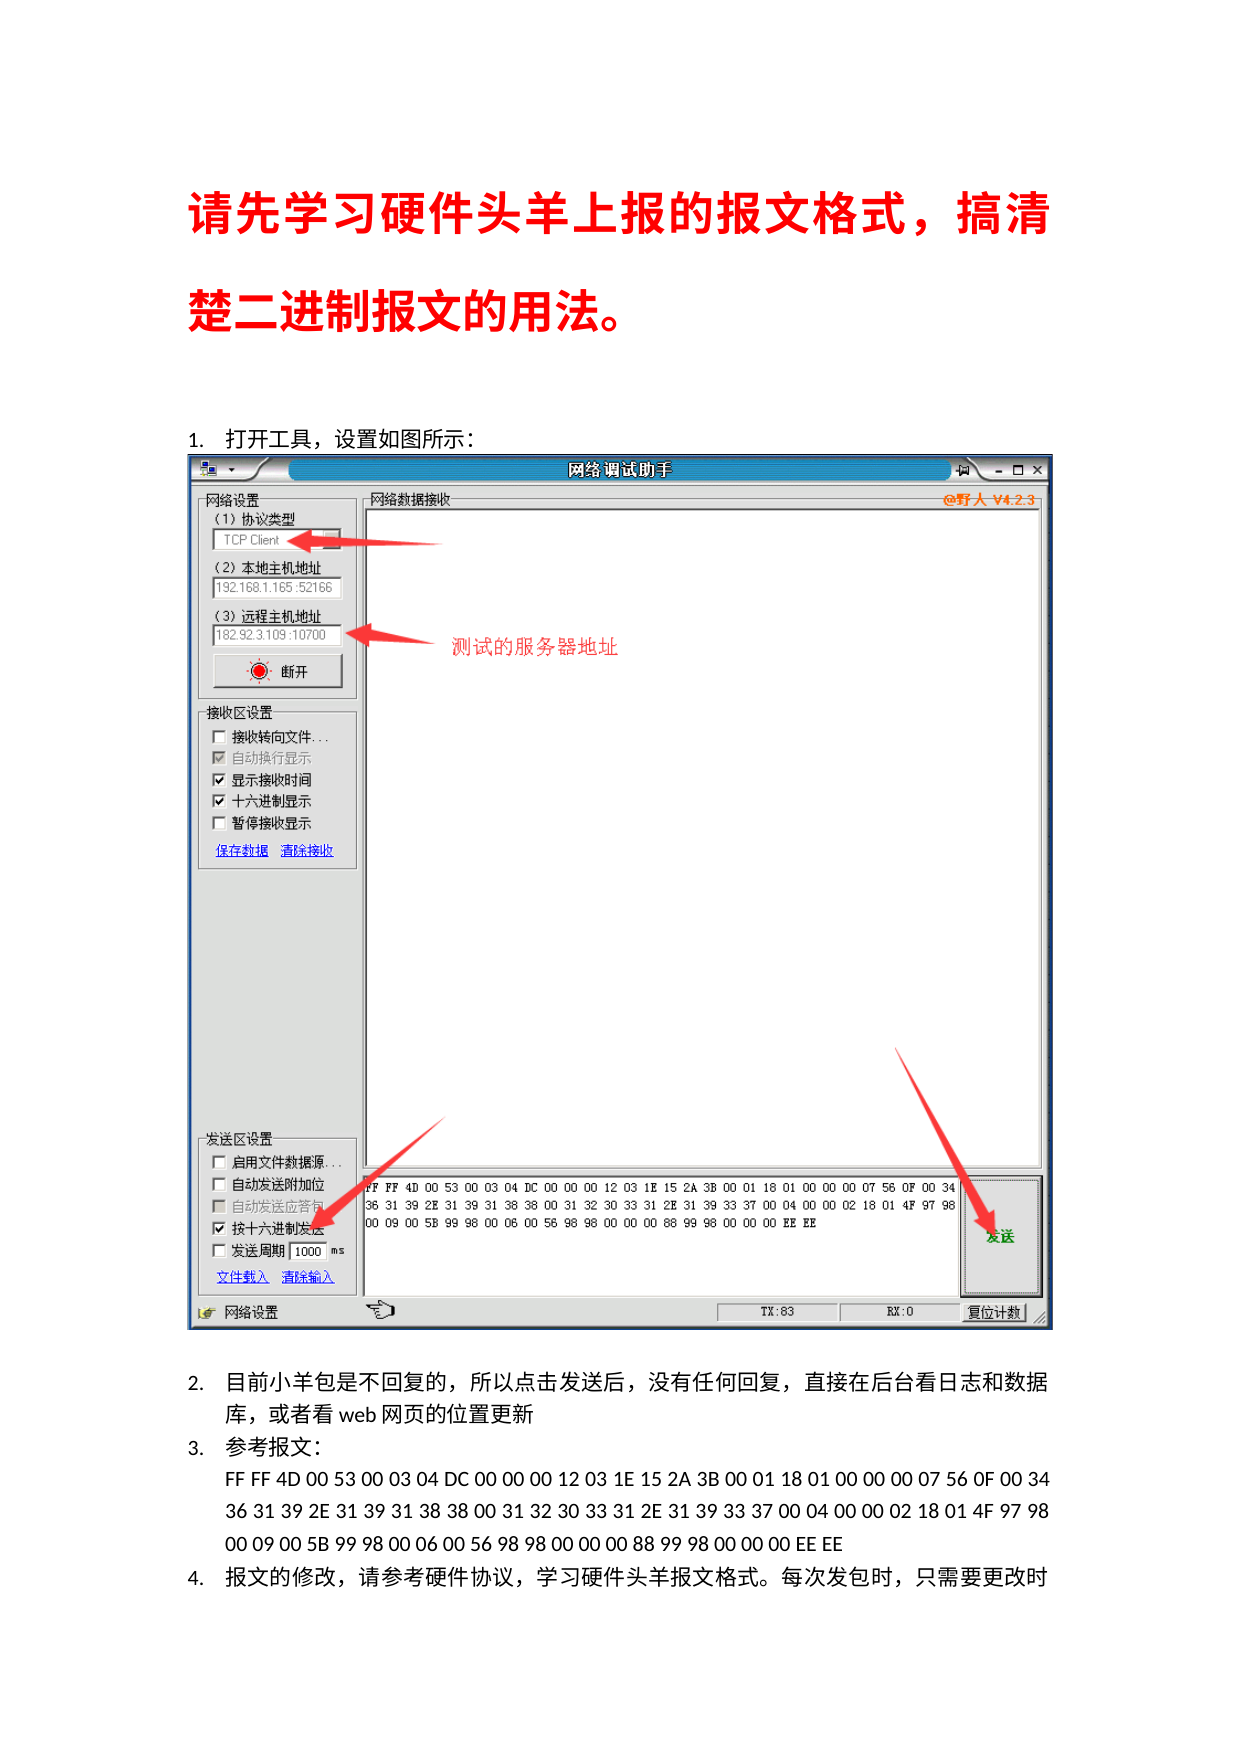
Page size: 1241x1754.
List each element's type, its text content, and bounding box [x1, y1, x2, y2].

list 目前小羊包是不回复的，所以点击发送后，没有任何回复，直接在后台看日志和数据库，或者看web网页的位置更新 [187, 1364, 1053, 1429]
list FF FF 4D 00 53 00 03 04 DC 00 00 00 12 03 1E 15 2A 3B 00 01 18 01 00 00 00 07 56 0F 00 34 36 31 39 2E 31 39 31 38 38 00 31 32 30 33 31 2E 31 39 33 37 00 04 00 00 02 18 01 4F 97 98 00 09 00 5B 99 98 00 06 00 56 98 98 00 00 00 88 99 98 00 00 00 EE EE [225, 1462, 1053, 1559]
picture [187, 454, 1053, 1330]
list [187, 1559, 1053, 1592]
list 打开工具，设置如图所示： [187, 422, 1053, 454]
text 请先学习硬件头羊上报的报文格式，搞清楚二进制报文的用法。 [187, 162, 1053, 357]
list 参考报文： [187, 1429, 1053, 1462]
